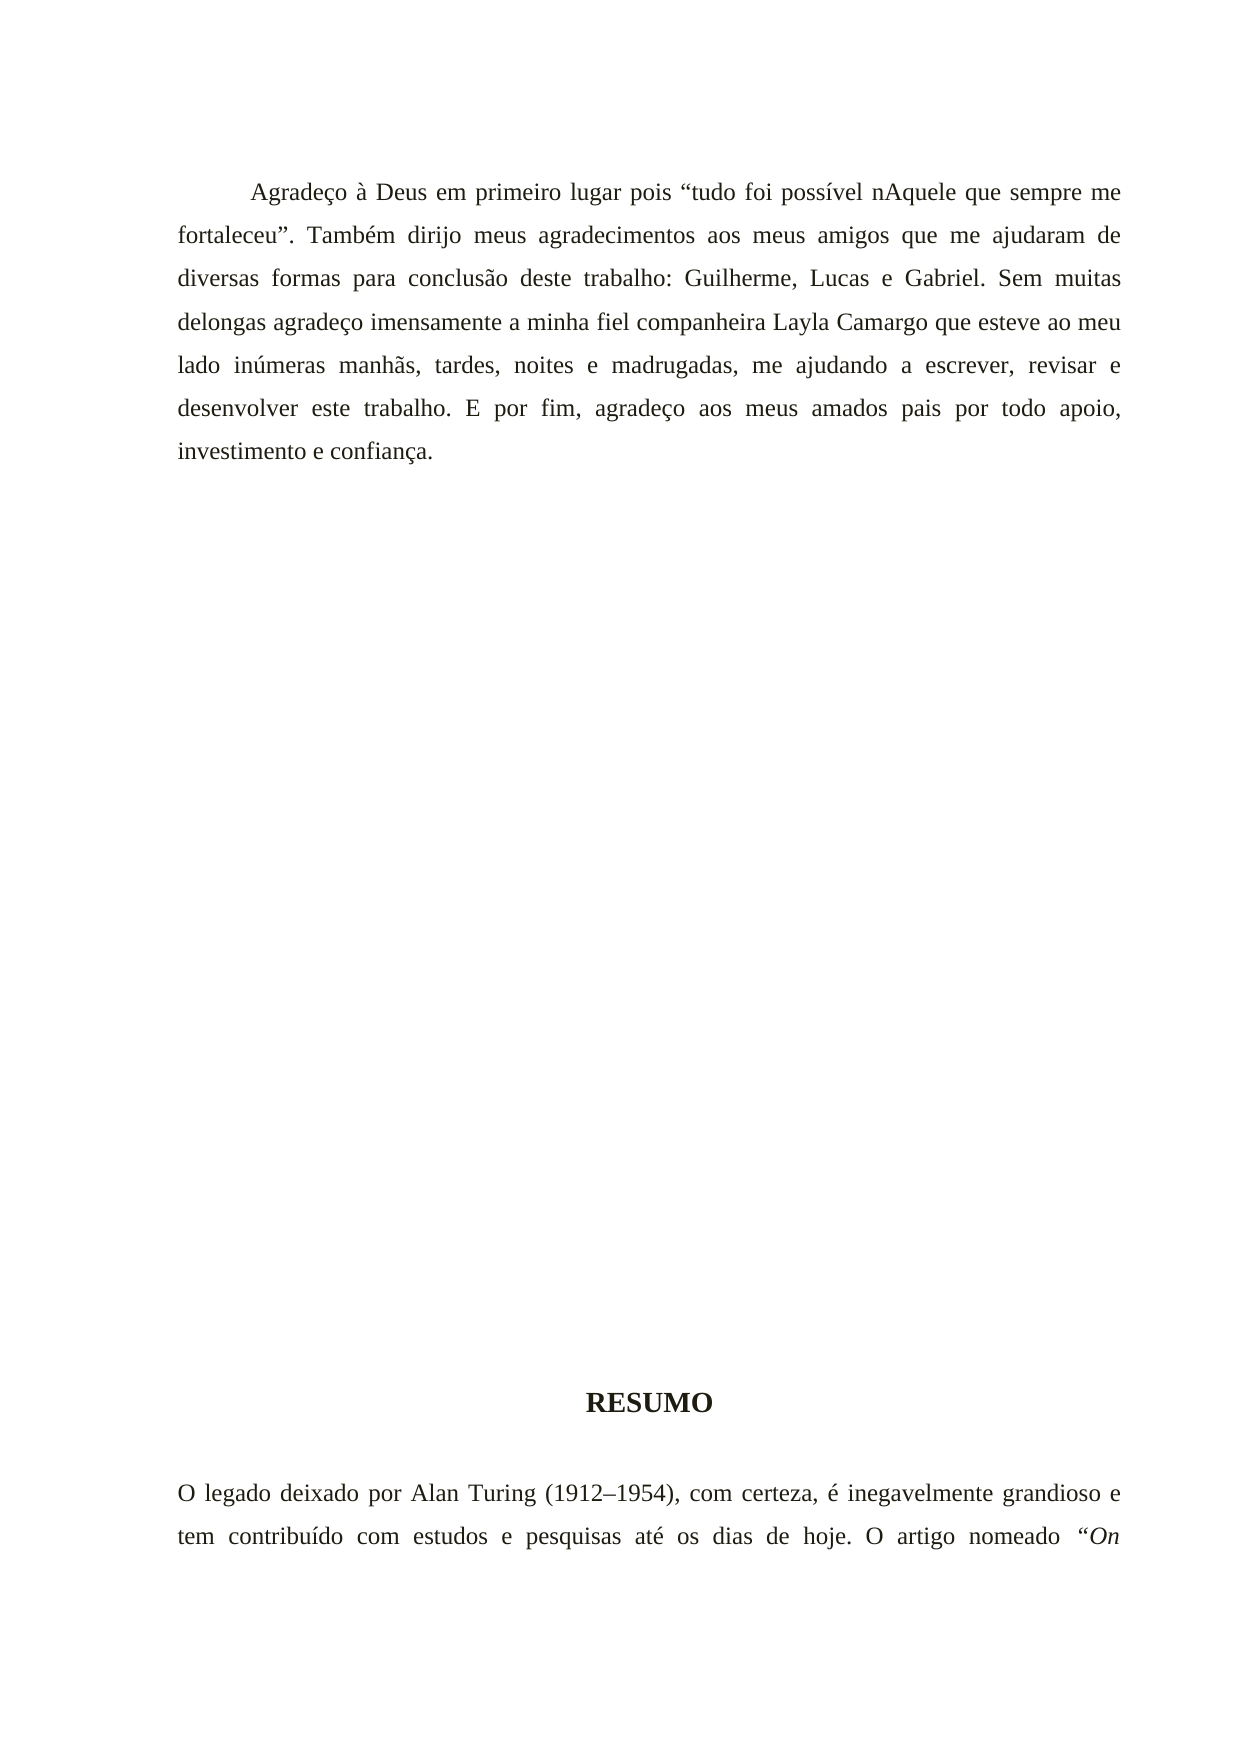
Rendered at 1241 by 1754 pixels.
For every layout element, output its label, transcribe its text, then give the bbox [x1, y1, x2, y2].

text RESUMO [177, 1385, 1122, 1418]
text Agradeço à Deus em primeiro lugar pois “tudo foi possível nAquele que sempre me fortaleceu”. Também dirijo meus agradecimentos aos meus amigos que me ajudaram de diversas formas para conclusão deste trabalho: Guilherme, Lucas e Gabriel. Sem muitas delongas agradeço imensamente a minha fiel companheira Layla Camargo que esteve ao meu lado inúmeras manhãs, tardes, noites e madrugadas, me ajudando a escrever, revisar e desenvolver este trabalho. E por fim, agradeço aos meus amados pais por todo apoio, investimento e confiança. [177, 177, 1122, 465]
